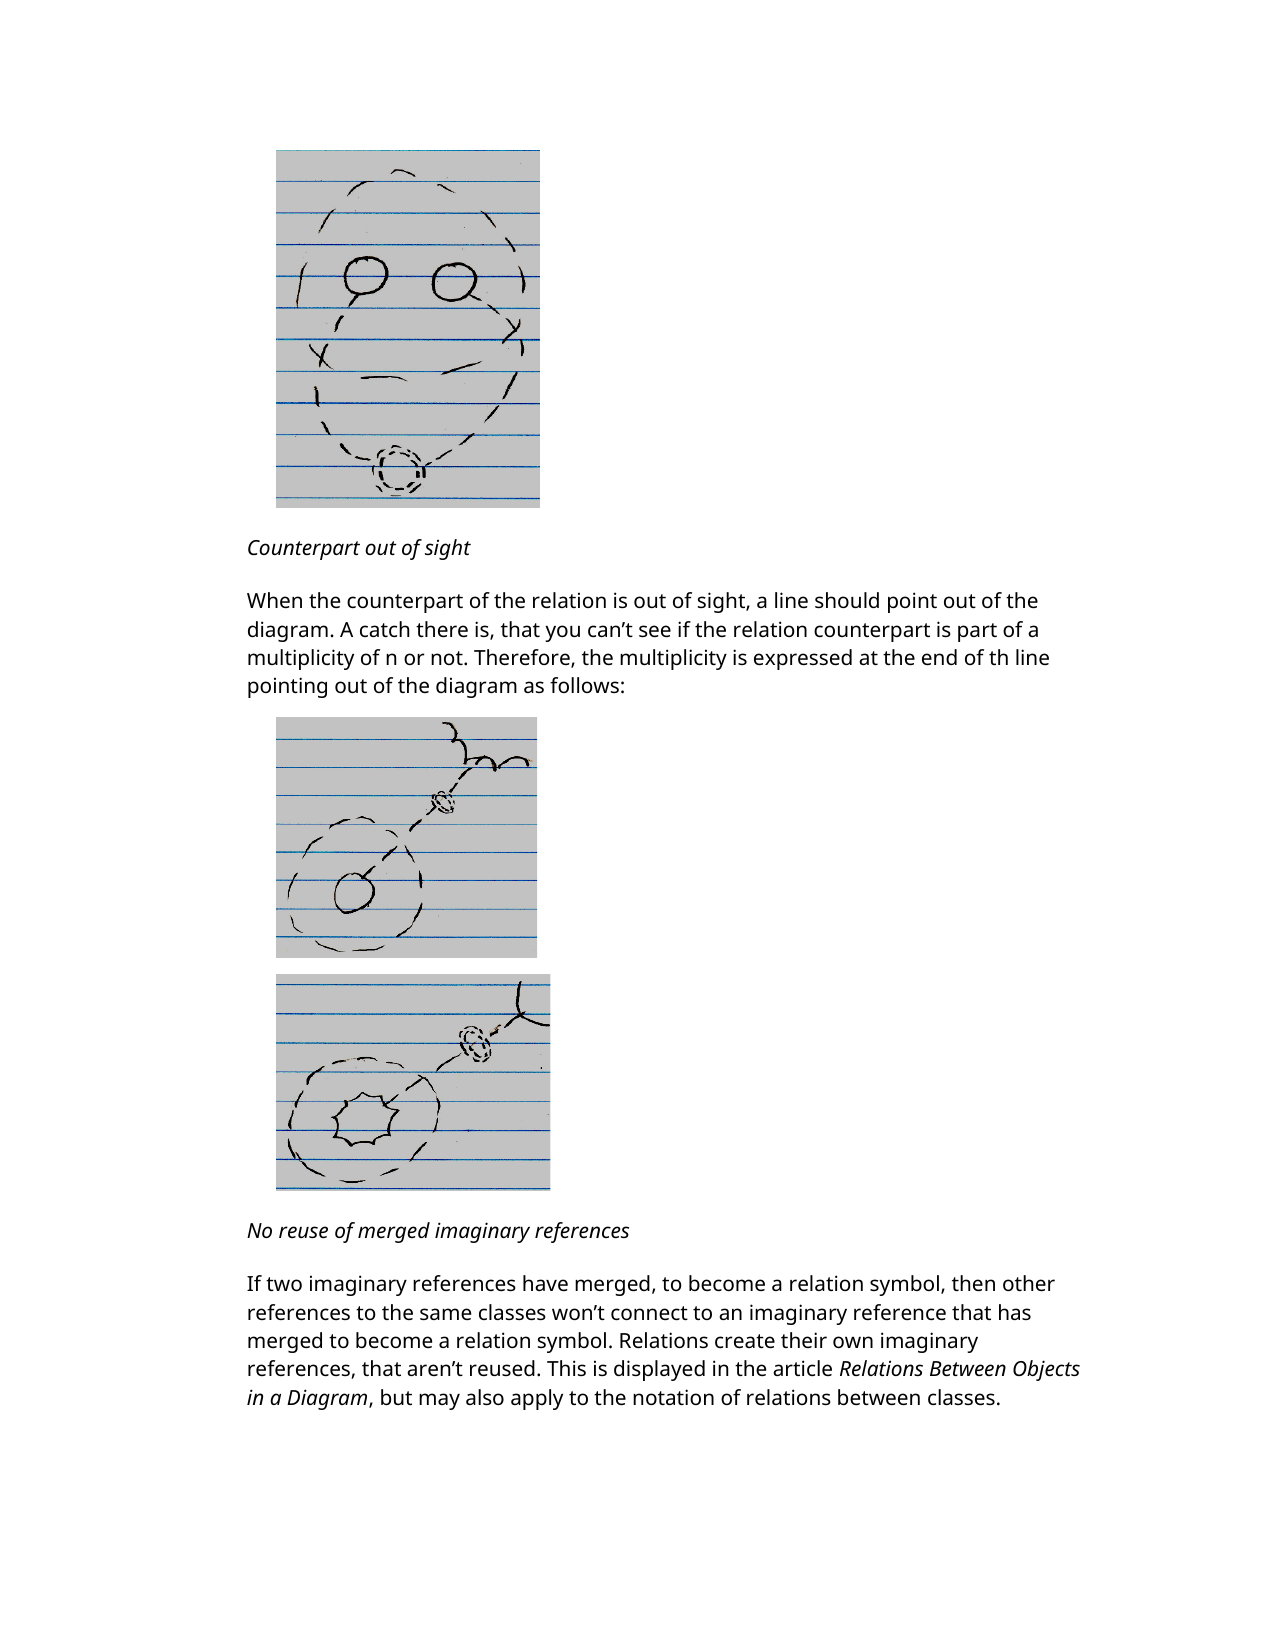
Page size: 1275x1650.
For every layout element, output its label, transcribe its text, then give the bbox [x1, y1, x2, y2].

picture [276, 974, 551, 1191]
subtitle No reuse of merged imaginary references [247, 1216, 1087, 1244]
picture [276, 717, 538, 958]
text If two imaginary references have merged, to become a relation symbol, then other references to the same classes won’t connect to an imaginary reference that has merged to become a relation symbol. Relations create their own imaginary references, that aren’t reused. This is displayed in the article Relations Between Objects in a Diagram, but may also apply to the notation of relations between classes. [247, 1269, 1087, 1411]
text When the counterpart of the relation is out of sight, a line should point out of the diagram. A catch there is, that you can’t see if the relation counterpart is part of a multiplicity of n or not. Therefore, the multiplicity is expressed at the end of th line pointing out of the diagram as follows: [247, 586, 1087, 700]
picture [276, 150, 540, 508]
subtitle Counterpart out of sight [247, 533, 1087, 561]
